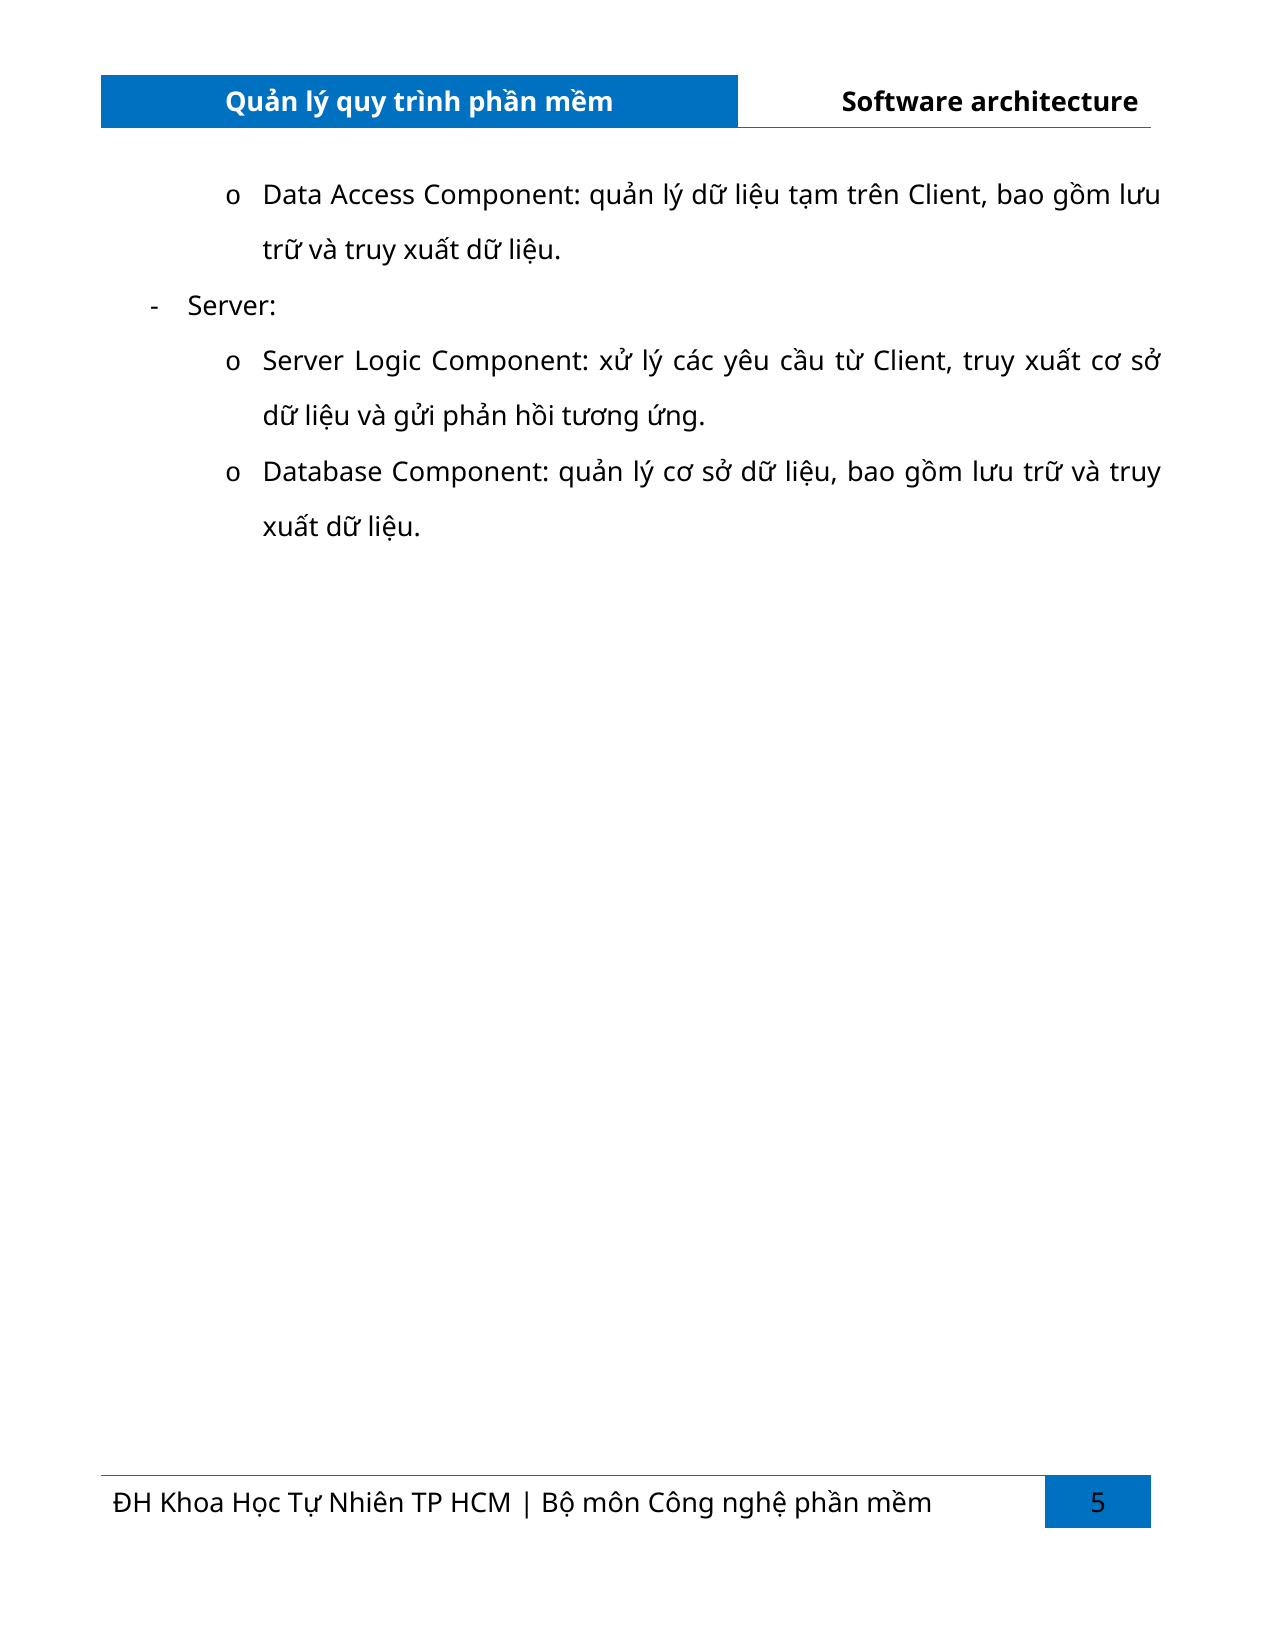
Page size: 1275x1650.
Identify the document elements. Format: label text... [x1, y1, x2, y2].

list Database Component: quản lý cơ sở dữ liệu, bao gồm lưu trữ và truy xuất dữ liệu. [225, 452, 1162, 544]
list Server Logic Component: xử lý các yêu cầu từ Client, truy xuất cơ sở dữ liệu và gửi phản hồi tương ứng. [225, 341, 1162, 434]
list Data Access Component: quản lý dữ liệu tạm trên Client, bao gồm lưu trữ và truy xuất dữ liệu. [225, 175, 1162, 268]
list Server: [150, 286, 1162, 323]
